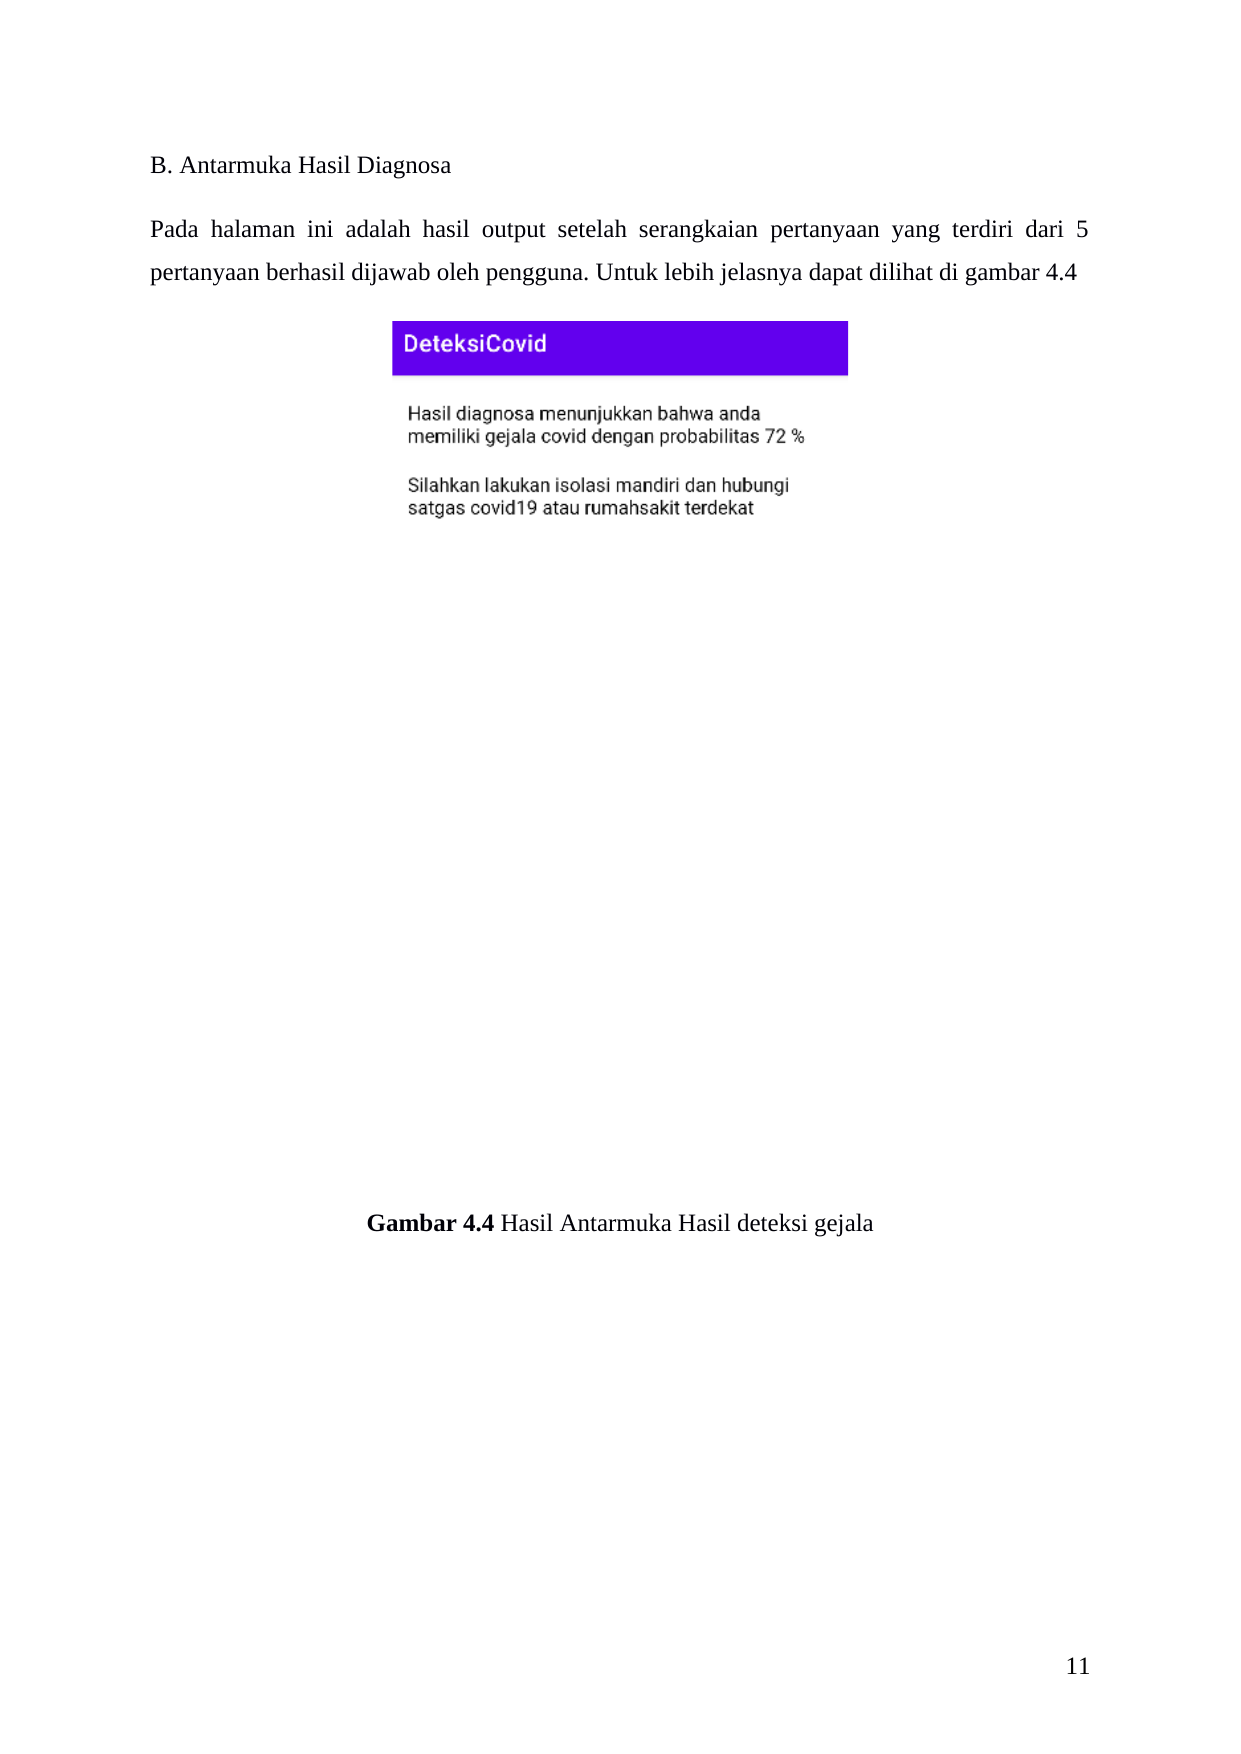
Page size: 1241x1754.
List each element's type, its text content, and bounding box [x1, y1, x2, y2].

text B. Antarmuka Hasil Diagnosa [150, 150, 1090, 179]
text Gambar 4.4 Hasil Antarmuka Hasil deteksi gejala [150, 1208, 1090, 1237]
picture [392, 321, 849, 1174]
text Pada halaman ini adalah hasil output setelah serangkaian pertanyaan yang terdiri dari 5 pertanyaan berhasil dijawab oleh pengguna. Untuk lebih jelasnya dapat dilihat di gambar 4.4 [150, 214, 1090, 286]
